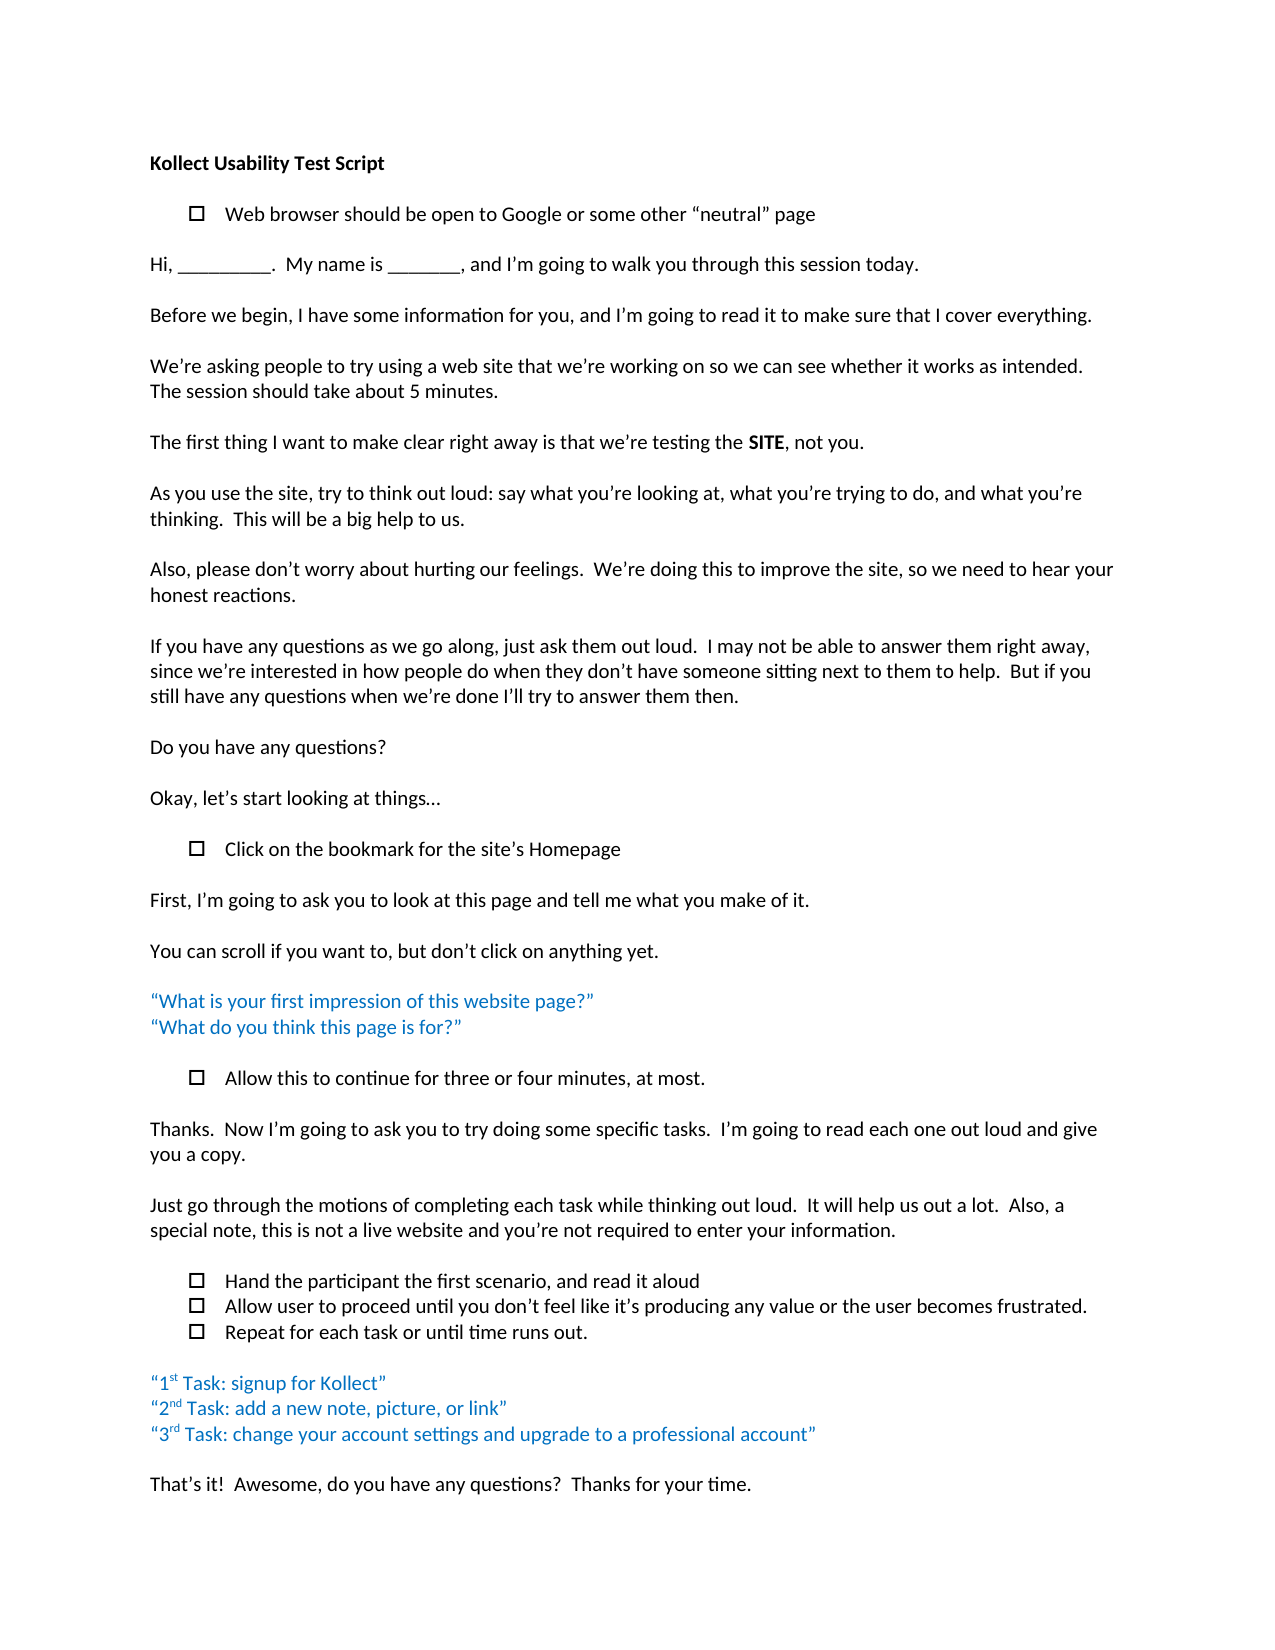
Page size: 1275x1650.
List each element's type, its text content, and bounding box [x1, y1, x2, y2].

text As you use the site, try to think out loud: say what you’re looking at, what you’re trying to do, and what you’re thinking. This will be a big help to us. [150, 480, 1125, 531]
text Before we begin, I have some information for you, and I’m going to read it to make sure that I cover everything. [150, 302, 1125, 328]
text Kollect Usability Test Script [150, 150, 1125, 175]
text First, I’m going to ask you to look at this page and tell me what you make of it. [150, 887, 1125, 912]
list Click on the bookmark for the site’s Homepage [187, 836, 1125, 862]
list Allow this to continue for three or four minutes, at most. [187, 1065, 1125, 1090]
text Okay, let’s start looking at things… [150, 785, 1125, 811]
text Do you have any questions? [150, 734, 1125, 760]
list Web browser should be open to Google or some other “neutral” page [187, 201, 1125, 226]
text “1st Task: signup for Kollect” [150, 1370, 1125, 1395]
list Allow user to proceed until you don’t feel like it’s producing any value or the user becomes frustrated. [187, 1294, 1125, 1319]
text You can scroll if you want to, but don’t click on anything yet. [150, 938, 1125, 963]
text Also, please don’t worry about hurting our feelings. We’re doing this to improve the site, so we need to hear your honest reactions. [150, 557, 1125, 607]
text We’re asking people to try using a web site that we’re working on so we can see whether it works as intended. The session should take about 5 minutes. [150, 353, 1125, 404]
text “3rd Task: change your account settings and upgrade to a professional account” [150, 1421, 1125, 1446]
text Thanks. Now I’m going to ask you to try doing some specific tasks. I’m going to read each one out loud and give you a copy. [150, 1116, 1125, 1167]
text That’s it! Awesome, do you have any questions? Thanks for your time. [150, 1472, 1125, 1497]
text “What is your first impression of this website page?” [150, 989, 1125, 1014]
text Just go through the motions of completing each task while thinking out loud. It will help us out a lot. Also, a special note, this is not a live website and you’re not required to enter your information. [150, 1192, 1125, 1243]
text The first thing I want to make clear right away is that we’re testing the SITE, not you. [150, 429, 1125, 455]
text If you have any questions as we go along, just ask them out loud. I may not be able to answer them right away, since we’re interested in how people do when they don’t have someone sitting next to them to help. But if you still have any questions when we’re done I’ll try to answer them then. [150, 633, 1125, 709]
text Hi, _________. My name is _______, and I’m going to walk you through this session today. [150, 252, 1125, 277]
text “2nd Task: add a new note, picture, or link” [150, 1395, 1125, 1421]
list Hand the participant the first scenario, and read it aloud [187, 1268, 1125, 1294]
list Repeat for each task or until time runs out. [187, 1319, 1125, 1344]
text “What do you think this page is for?” [150, 1014, 1125, 1039]
